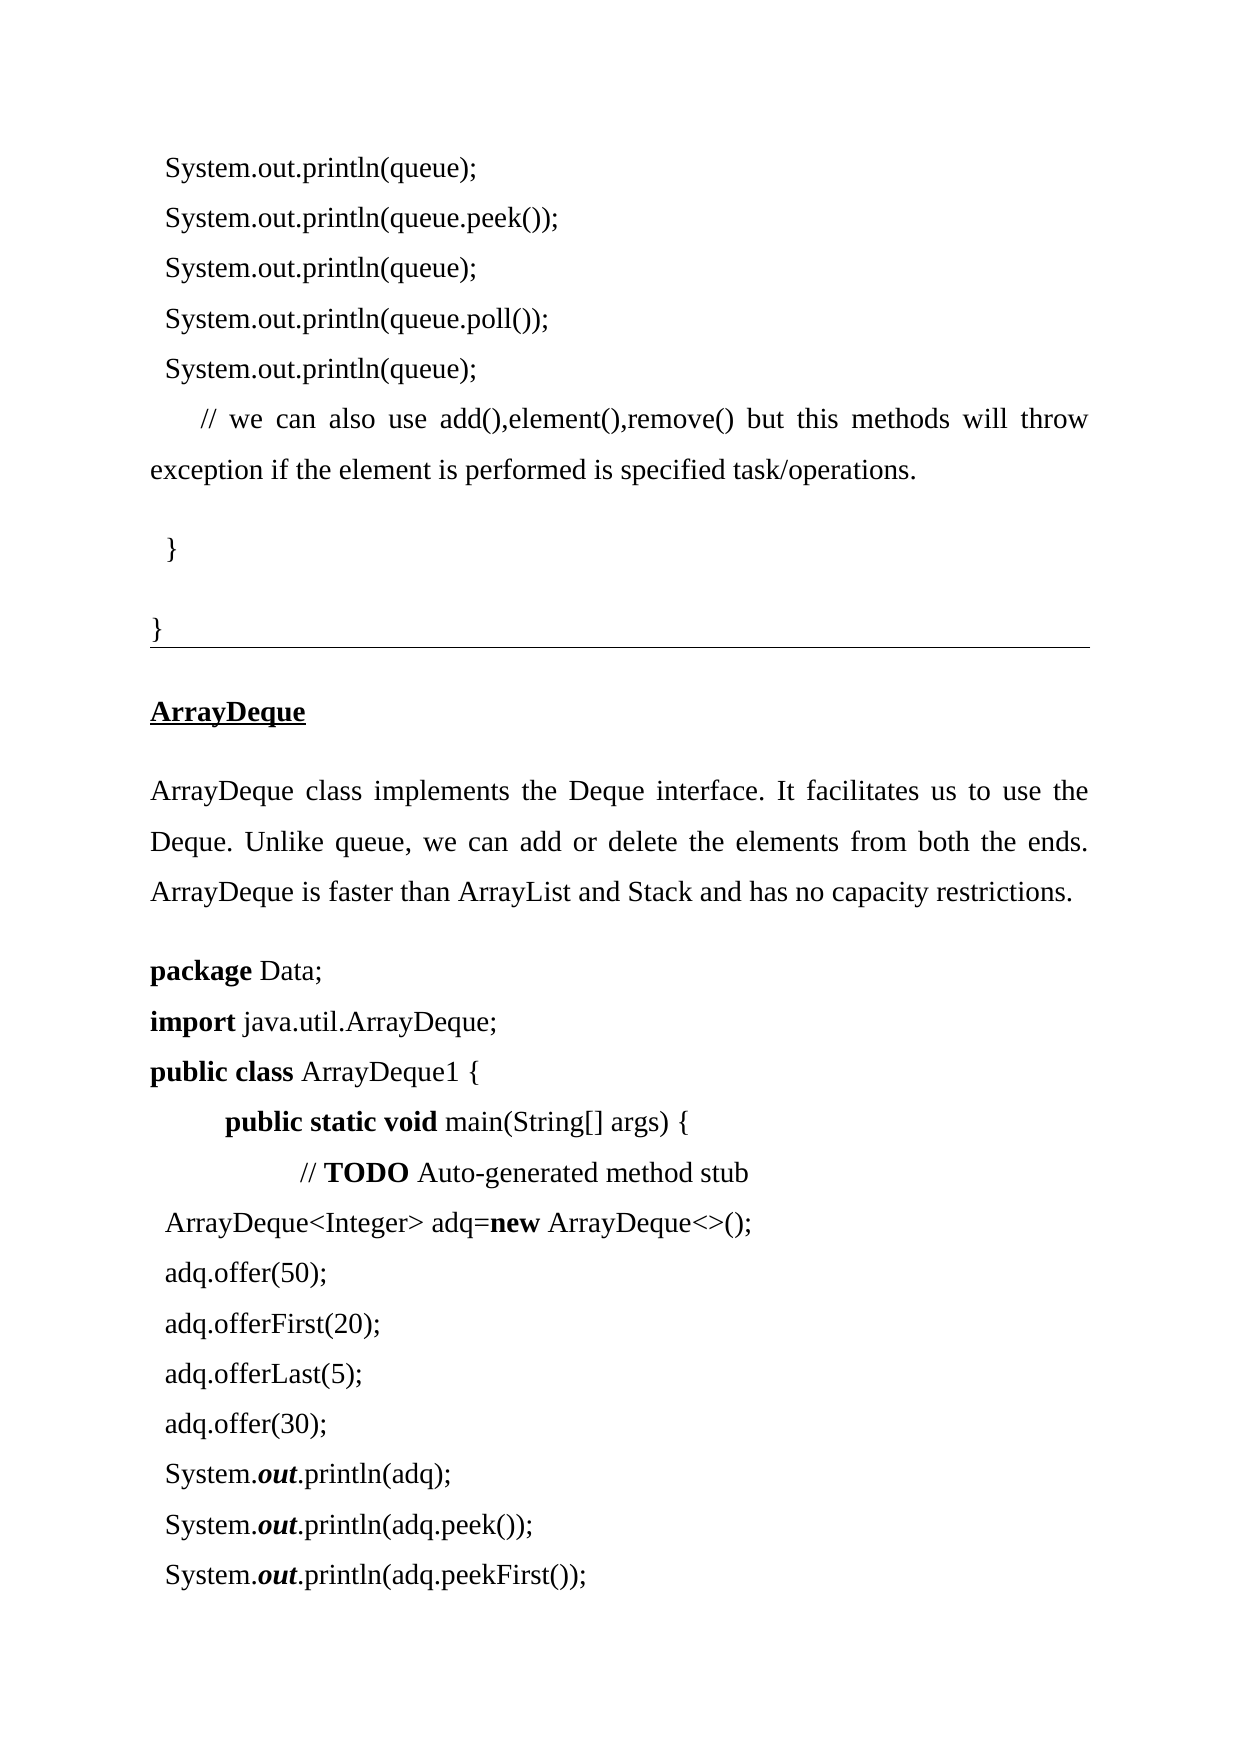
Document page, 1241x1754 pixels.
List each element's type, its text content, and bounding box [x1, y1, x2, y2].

text package Data; [150, 953, 1090, 987]
text } [150, 611, 1090, 647]
text } [150, 531, 1090, 565]
subtitle ArrayDeque [150, 694, 1090, 727]
text // TODO Auto-generated method stub [150, 1155, 1090, 1188]
text System.out.println(queue.peek()); [150, 200, 1090, 234]
text System.out.println(queue); [150, 351, 1090, 385]
text adq.offerFirst(20); [150, 1306, 1090, 1339]
text System.out.println(queue.poll()); [150, 301, 1090, 334]
text // we can also use add(),element(),remove() but this methods will throw exception if the element is performed is specified task/operations. [150, 402, 1090, 485]
text ArrayDeque class implements the Deque interface. It facilitates us to use the Deque. Unlike queue, we can add or delete the elements from both the ends. ArrayDeque is faster than ArrayList and Stack and has no capacity restrictions. [150, 773, 1090, 908]
text adq.offer(50); [150, 1255, 1090, 1289]
text System.out.println(adq); [150, 1457, 1090, 1490]
text System.out.println(queue); [150, 251, 1090, 284]
text System.out.println(adq.peekFirst()); [150, 1557, 1090, 1591]
text System.out.println(queue); [150, 150, 1090, 183]
text public static void main(String[] args) { [150, 1104, 1090, 1138]
text adq.offerLast(5); [150, 1356, 1090, 1389]
text public class ArrayDeque1 { [150, 1054, 1090, 1088]
text System.out.println(adq.peek()); [150, 1507, 1090, 1541]
text adq.offer(30); [150, 1406, 1090, 1440]
text import java.util.ArrayDeque; [150, 1004, 1090, 1037]
text ArrayDeque<Integer> adq=new ArrayDeque<>(); [150, 1205, 1090, 1239]
